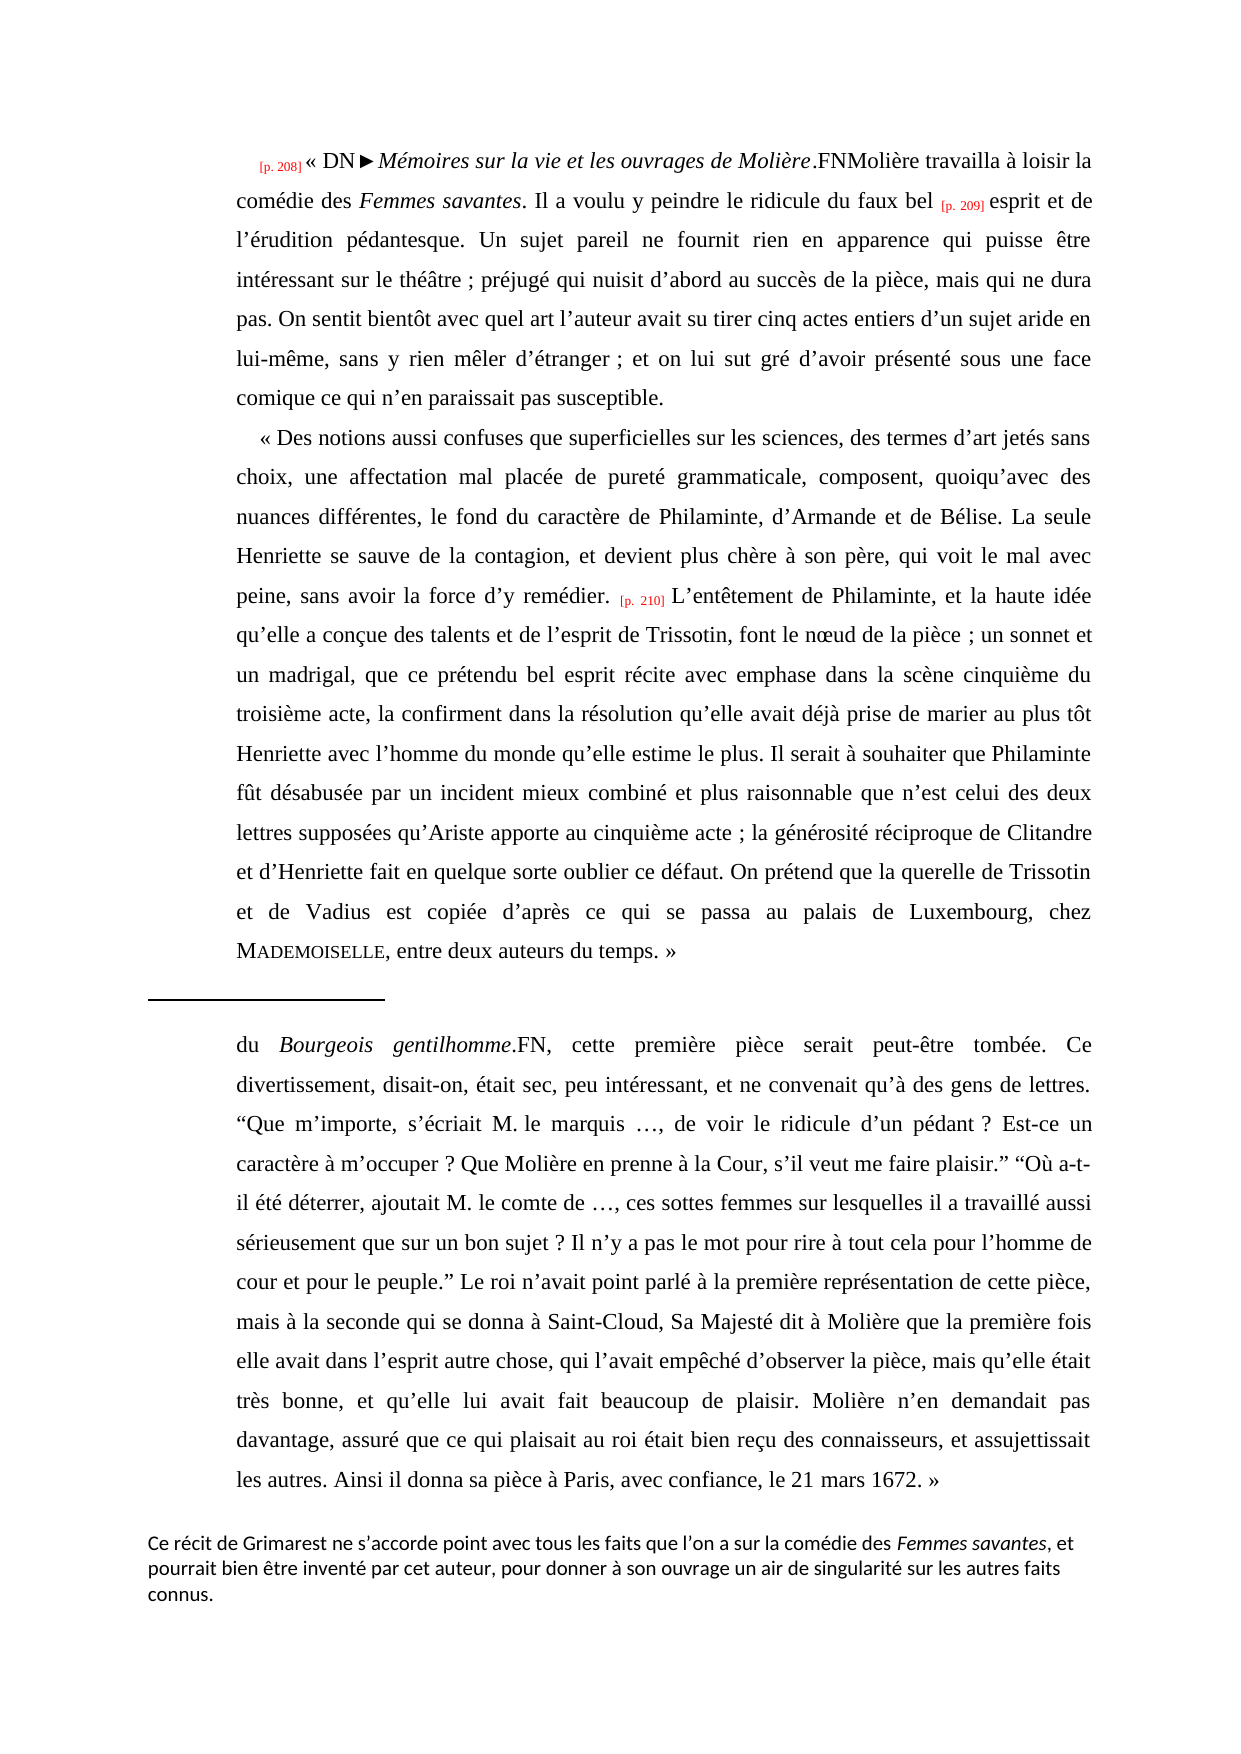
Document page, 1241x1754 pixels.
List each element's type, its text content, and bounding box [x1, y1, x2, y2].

text « Des notions aussi confuses que superficielles sur les sciences, des termes d’art jetés sans choix, une affectation mal placée de pureté grammaticale, composent, quoiqu’avec des nuances différentes, le fond du caractère de Philaminte, d’Armande et de Bélise. La seule Henriette se sauve de la contagion, et devient plus chère à son père, qui voit le mal avec peine, sans avoir la force d’y remédier. [p. 210] L’entêtement de Philaminte, et la haute idée qu’elle a conçue des talents et de l’esprit de Trissotin, font le nœud de la pièce ; un sonnet et un madrigal, que ce prétendu bel esprit récite avec emphase dans la scène cinquième du troisième acte, la confirment dans la résolution qu’elle avait déjà prise de marier au plus tôt Henriette avec l’homme du monde qu’elle estime le plus. Il serait à souhaiter que Philaminte fût désabusée par un incident mieux combiné et plus raisonnable que n’est celui des deux lettres supposées qu’Ariste apporte au cinquième acte ; la générosité réciproque de Clitandre et d’Henriette fait en quelque sorte oublier ce défaut. On prétend que la querelle de Trissotin et de Vadius est copiée d’après ce qui se passa au palais de Luxembourg, chez Mademoiselle, entre deux auteurs du temps. » [236, 424, 1093, 963]
text [p. 208] « DN►Mémoires sur la vie et les ouvrages de Molière.FNMolière travailla à loisir la comédie des Femmes savantes. Il a voulu y peindre le ridicule du faux bel [p. 209] esprit et de l’érudition pédantesque. Un sujet pareil ne fournit rien en apparence qui puisse être intéressant sur le théâtre ; préjugé qui nuisit d’abord au succès de la pièce, mais qui ne dura pas. On sentit bientôt avec quel art l’auteur avait su tirer cinq actes entiers d’un sujet aride en lui-même, sans y rien mêler d’étranger ; et on lui sut gré d’avoir présenté sous une face comique ce qui n’en paraissait pas susceptible. [236, 148, 1093, 411]
